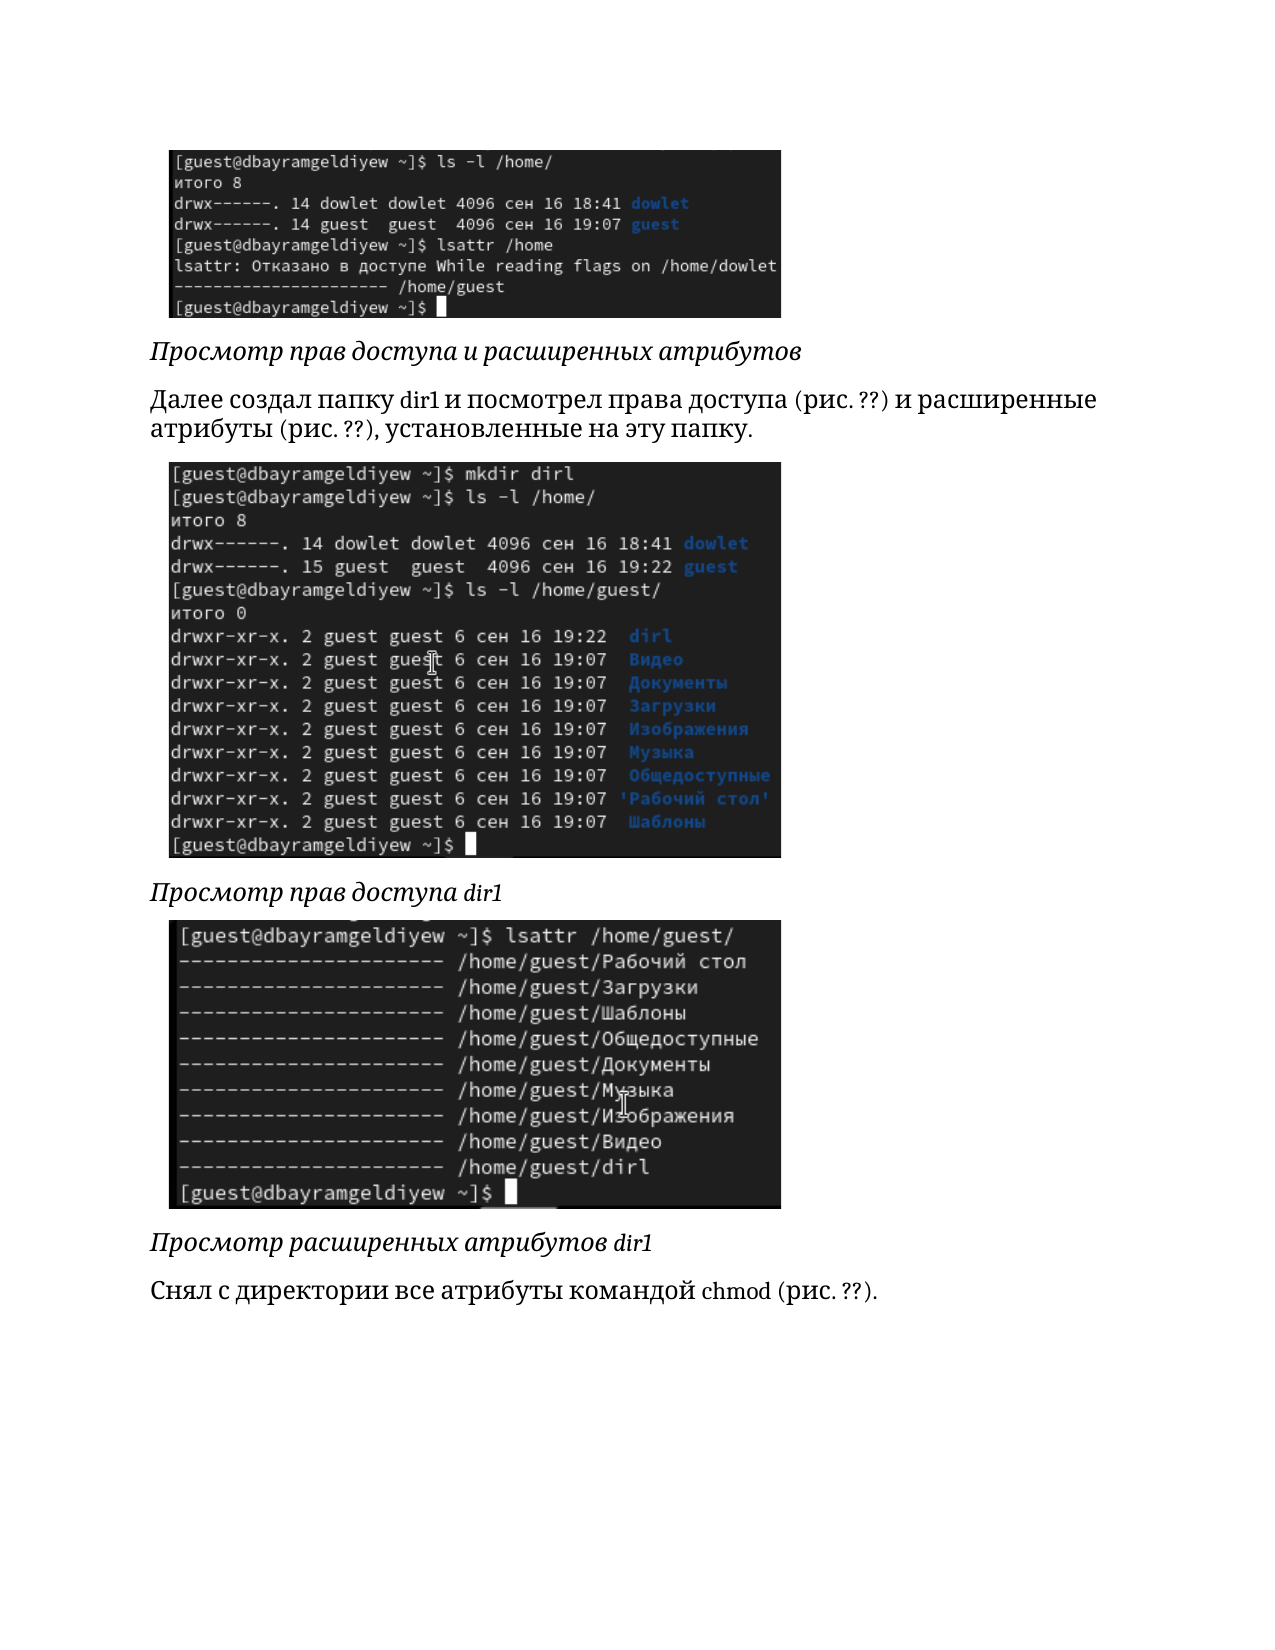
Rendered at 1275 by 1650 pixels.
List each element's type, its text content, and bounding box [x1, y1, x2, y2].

picture [168, 150, 782, 318]
text Просмотр прав доступа и расширенных атрибутов [150, 338, 1125, 367]
text Просмотр прав доступа dir1 [150, 879, 1125, 908]
picture [168, 920, 782, 1209]
picture [168, 462, 782, 858]
text Далее создал папку dir1 и посмотрел права доступа (рис. ??) и расширенные атрибуты (рис. ??), установленные на эту папку. [150, 386, 1125, 443]
text Просмотр расширенных атрибутов dir1 [150, 1229, 1125, 1258]
text Снял с директории все атрибуты командой chmod (рис. ??). [150, 1277, 1125, 1305]
